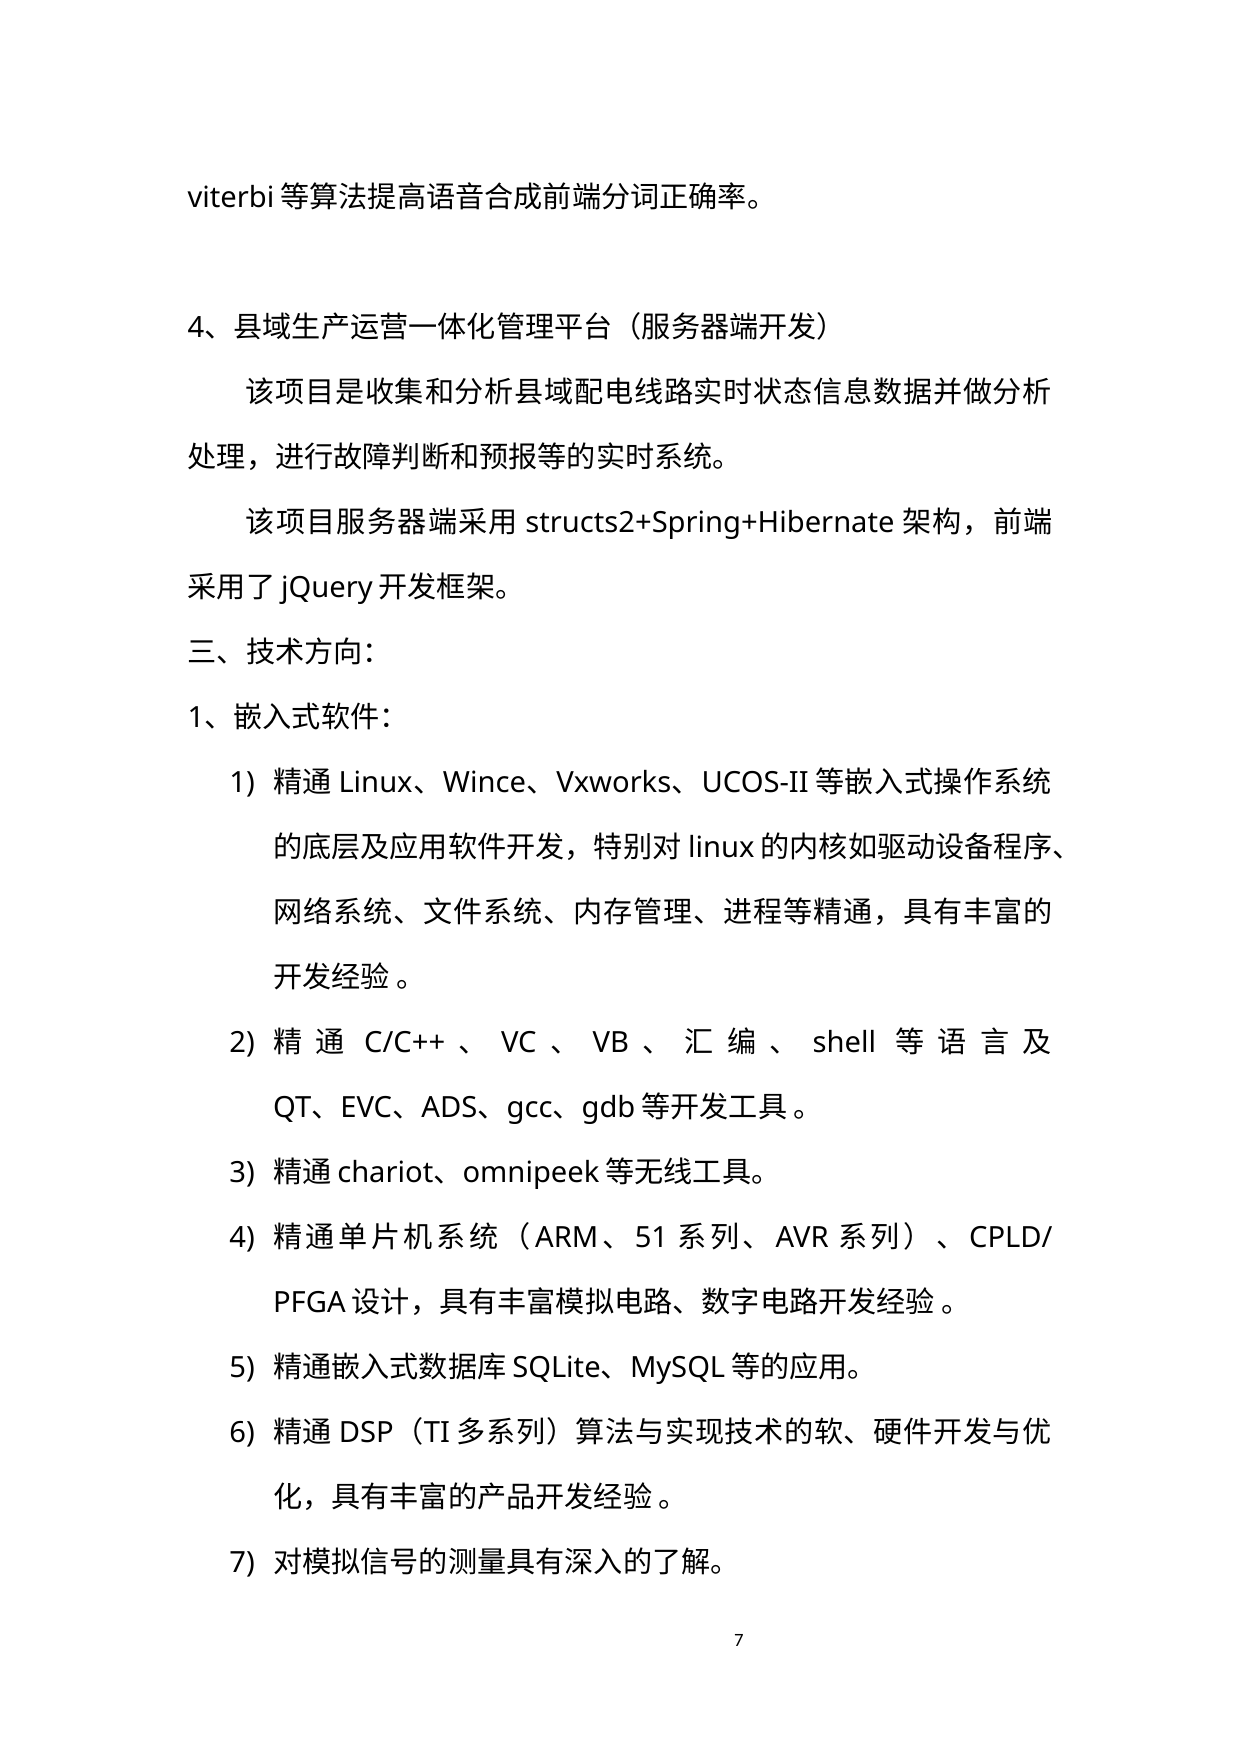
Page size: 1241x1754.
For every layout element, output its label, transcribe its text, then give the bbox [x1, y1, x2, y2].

list 精通DSP（TI多系列）算法与实现技术的软、硬件开发与优化，具有丰富的产品开发经验 。 [229, 1397, 1053, 1527]
text 4、县域生产运营一体化管理平台（服务器端开发） [187, 292, 1053, 357]
list 精通C/C++、VC、VB、汇编、shell等语言及QT、EVC、ADS、gcc、gdb等开发工具 。 [229, 1007, 1053, 1137]
text 该项目是收集和分析县域配电线路实时状态信息数据并做分析处理，进行故障判断和预报等的实时系统。 [187, 357, 1053, 487]
text 该项目服务器端采用structs2+Spring+Hibernate架构，前端采用了jQuery开发框架。 [187, 487, 1053, 617]
list 精通单片机系统（ARM、51系列、AVR系列）、CPLD/PFGA设计，具有丰富模拟电路、数字电路开发经验 。 [229, 1202, 1053, 1332]
list 精通chariot、omnipeek等无线工具。 [229, 1137, 1053, 1202]
text 1、嵌入式软件： [187, 682, 1053, 747]
list 对模拟信号的测量具有深入的了解。 [229, 1527, 1053, 1592]
list 精通Linux、Wince、Vxworks、UCOS-II等嵌入式操作系统的底层及应用软件开发，特别对linux的内核如驱动设备程序、网络系统、文件系统、内存管理、进程等精通，具有丰富的开发经验 。 [229, 747, 1053, 1007]
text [187, 162, 1053, 227]
list 精通嵌入式数据库SQLite、MySQL等的应用。 [229, 1332, 1053, 1397]
text 三、技术方向： [187, 617, 1053, 682]
